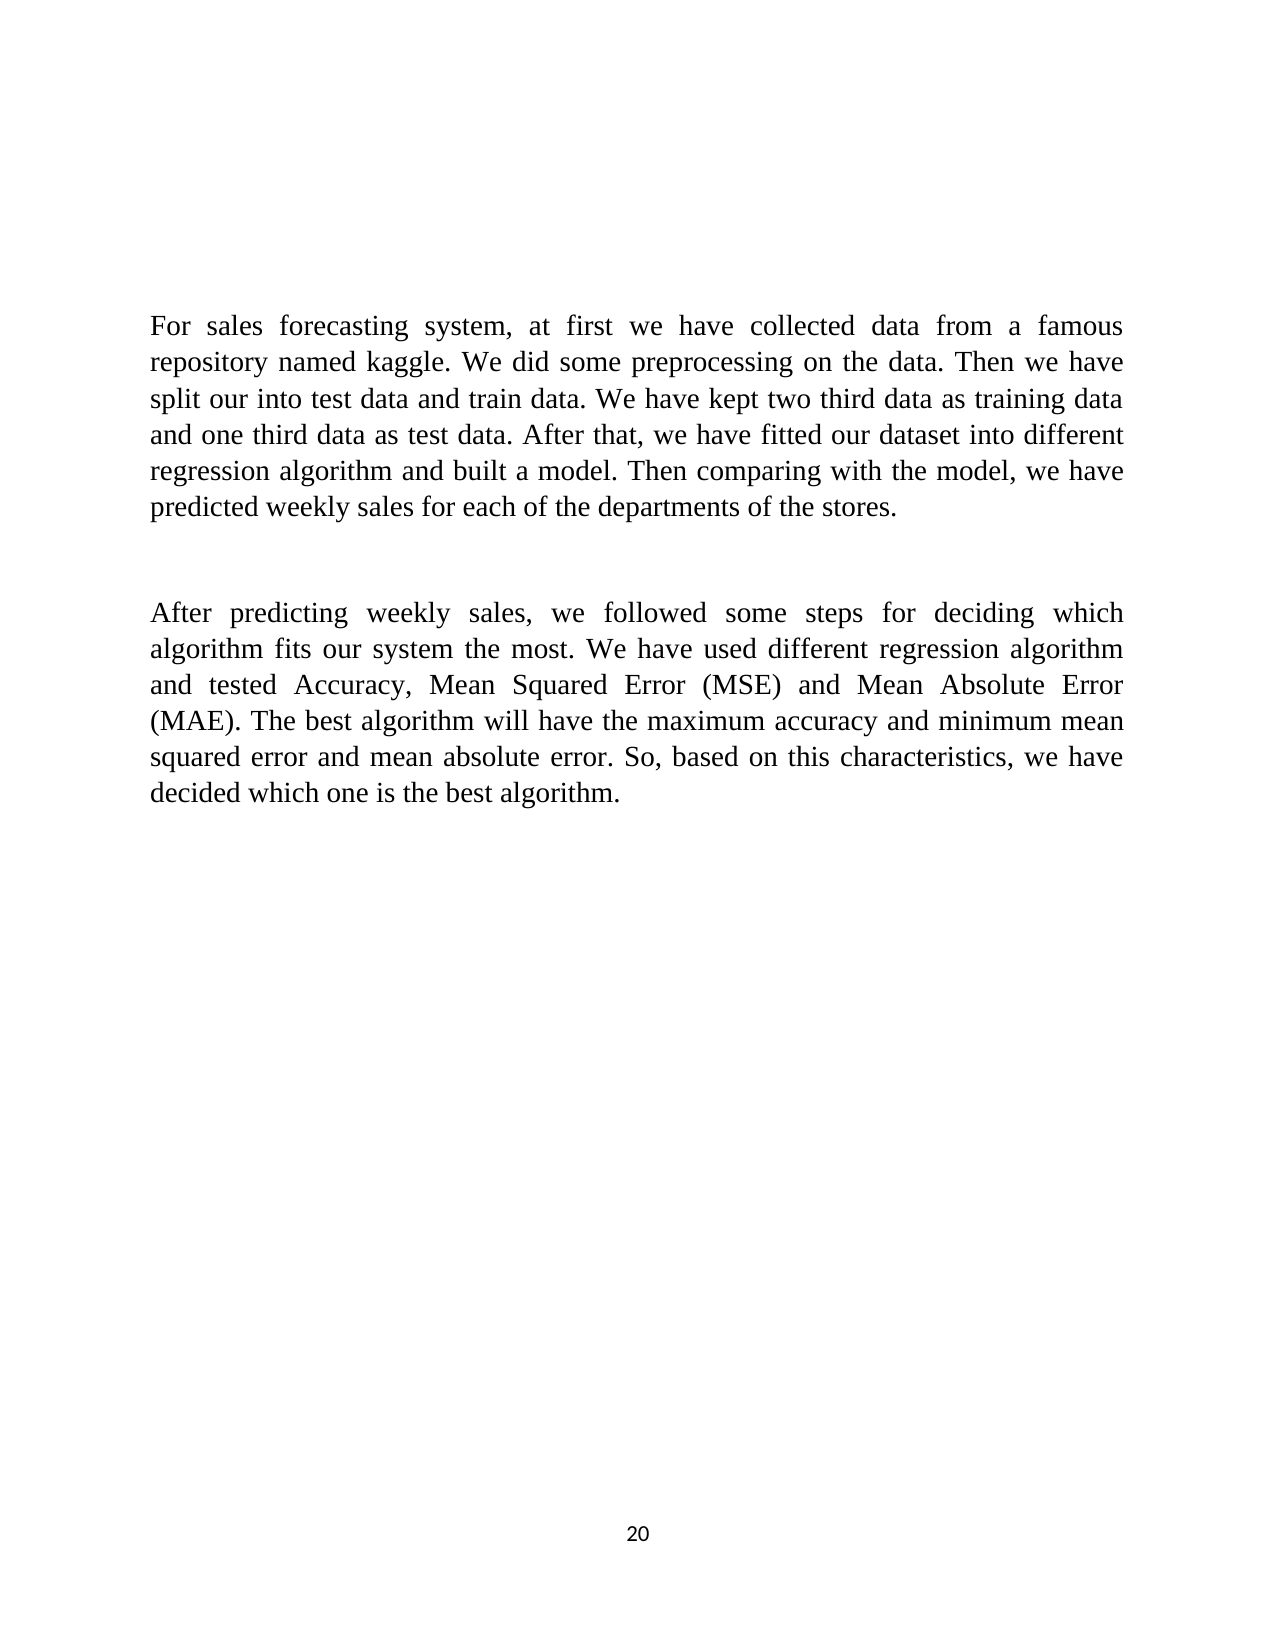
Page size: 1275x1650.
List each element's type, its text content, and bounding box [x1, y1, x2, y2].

text After predicting weekly sales, we followed some steps for deciding which algorithm fits our system the most. We have used different regression algorithm and tested Accuracy, Mean Squared Error (MSE) and Mean Absolute Error (MAE). The best algorithm will have the maximum accuracy and minimum mean squared error and mean absolute error. So, based on this characteristics, we have decided which one is the best algorithm. [150, 595, 1125, 809]
text For sales forecasting system, at first we have collected data from a famous repository named kaggle. We did some preprocessing on the data. Then we have split our into test data and train data. We have kept two third data as training data and one third data as test data. After that, we have fitted our dataset into different regression algorithm and built a model. Then comparing with the model, we have predicted weekly sales for each of the departments of the stores. [150, 308, 1125, 523]
